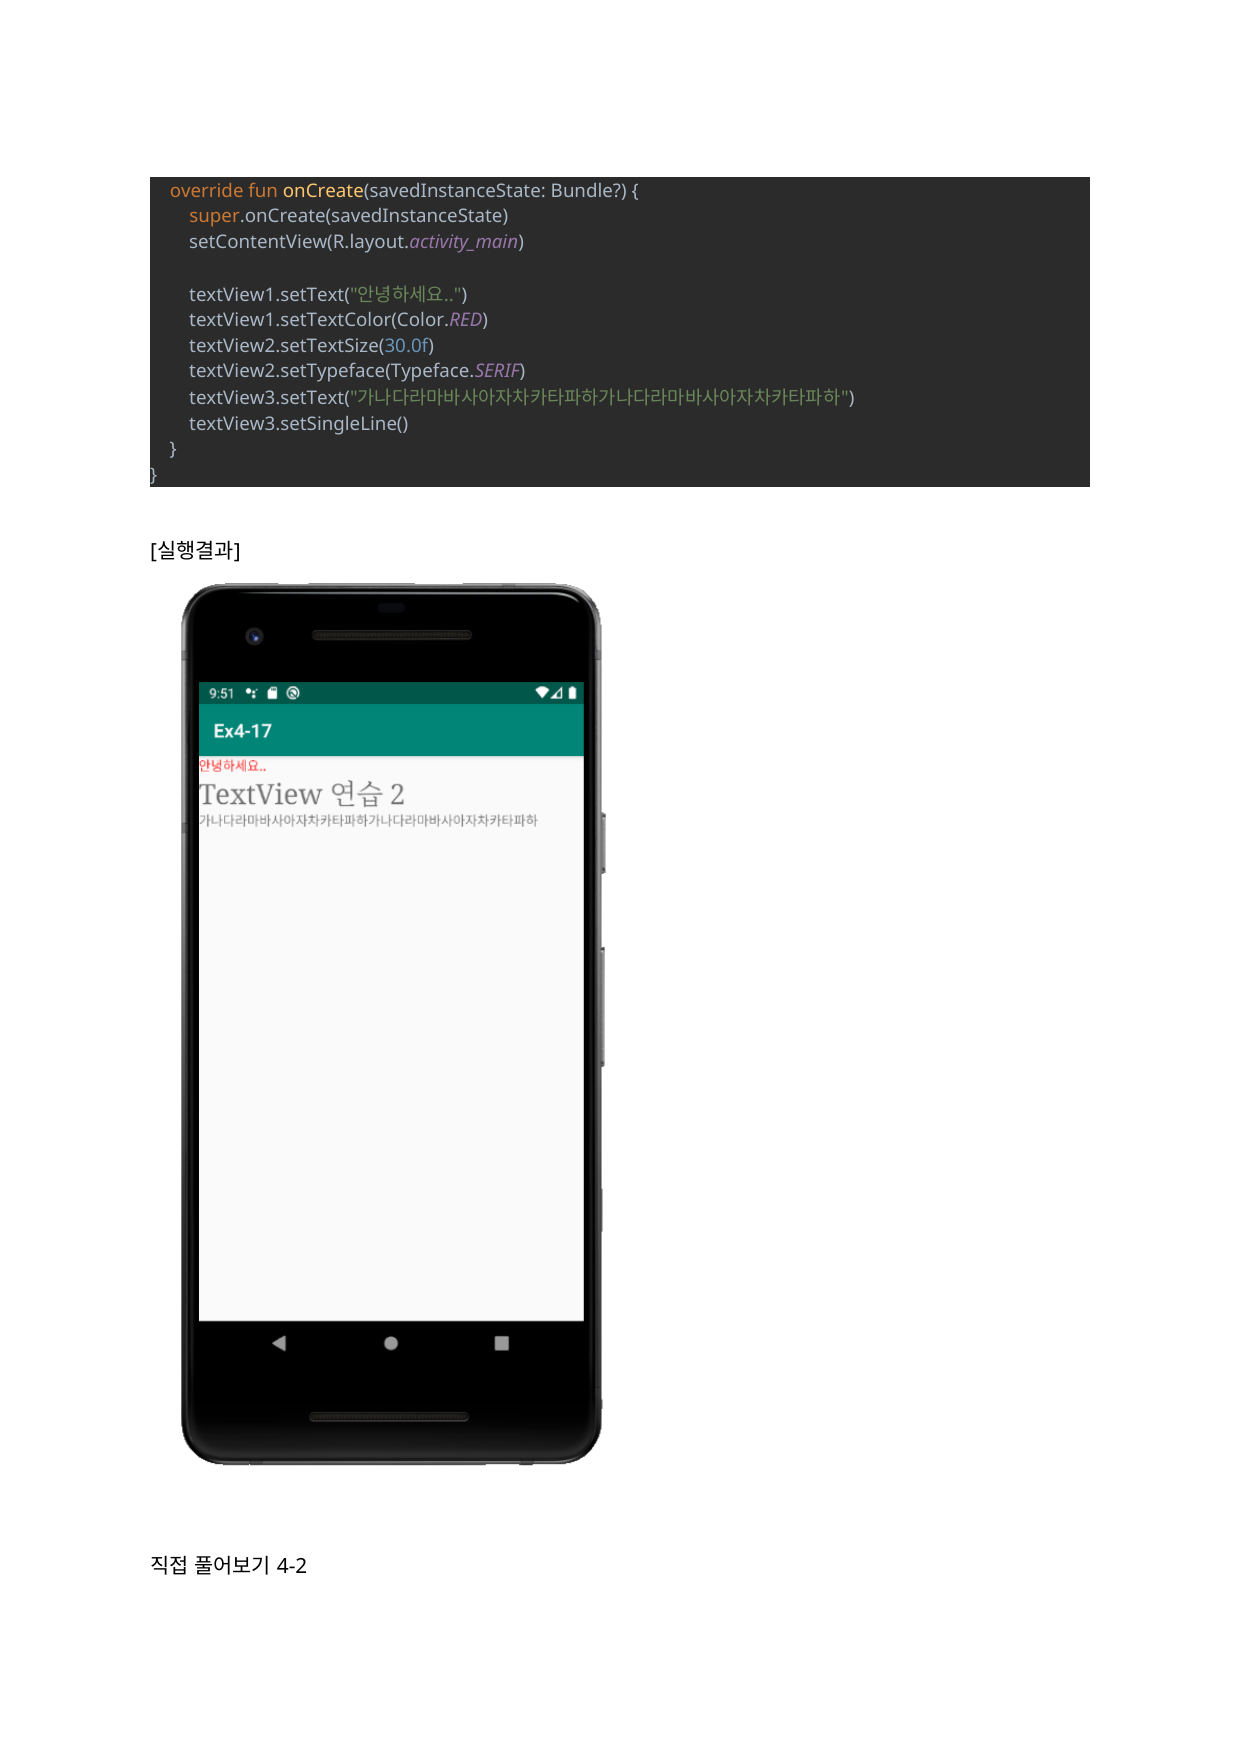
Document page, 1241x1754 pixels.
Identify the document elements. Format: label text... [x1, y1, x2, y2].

text 직접 풀어보기 4-2 [150, 1550, 1090, 1580]
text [150, 177, 1090, 487]
text [실행결과] [150, 534, 1090, 564]
